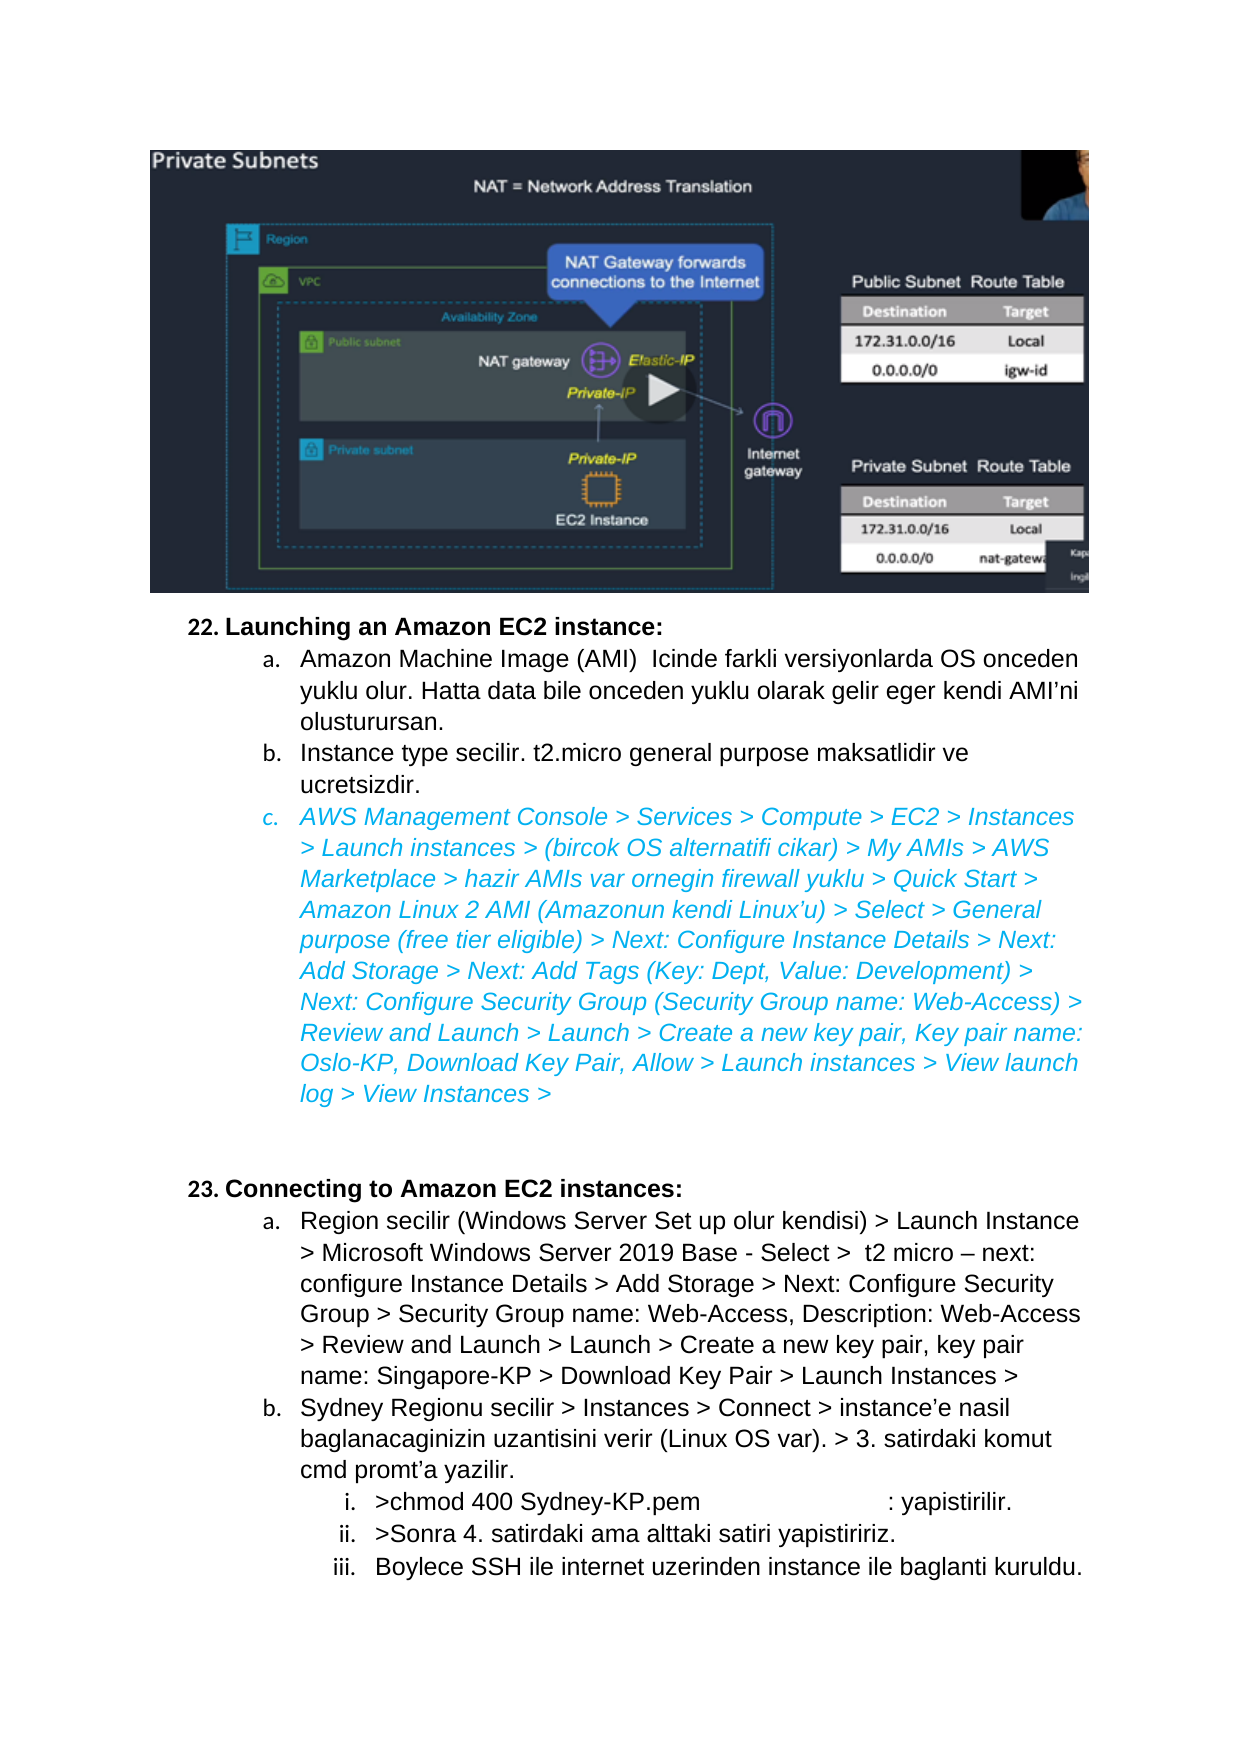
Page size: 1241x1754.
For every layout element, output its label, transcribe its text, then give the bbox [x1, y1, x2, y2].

list AWS Management Console > Services > Compute > EC2 > Instances > Launch instances > (bircok OS alternatifi cikar) > My AMIs > AWS Marketplace > hazir AMIs var ornegin firewall yuklu > Quick Start > Amazon Linux 2 AMI (Amazonun kendi Linux’u) > Select > General purpose (free tier eligible) > Next: Configure Instance Details > Next: Add Storage > Next: Add Tags (Key: Dept, Value: Development) > Next: Configure Security Group (Security Group name: Web-Access) > Review and Launch > Launch > Create a new key pair, Key pair name: Oslo-KP, Download Key Pair, Allow > Launch instances > View launch log > View Instances > [262, 801, 1090, 1108]
list Boylece SSH ile internet uzerinden instance ile baglanti kuruldu. [356, 1551, 1090, 1581]
list Instance type secilir. t2.micro general purpose maksatlidir ve ucretsizdir. [262, 737, 1090, 799]
list Connecting to Amazon EC2 instances: [187, 1173, 1090, 1203]
list >chmod 400 Sydney-KP.pem : yapistirilir. [356, 1486, 1090, 1516]
list Sydney Regionu secilir > Instances > Connect > instance’e nasil baglanacaginizin uzantisini verir (Linux OS var). > 3. satirdaki komut cmd promt’a yazilir. [262, 1392, 1090, 1484]
list Launching an Amazon EC2 instance: [187, 611, 1090, 641]
list Region secilir (Windows Server Set up olur kendisi) > Launch Instance > Microsoft Windows Server 2019 Base - Select > t2 micro – next: configure Instance Details > Add Storage > Next: Configure Security Group > Security Group name: Web-Access, Description: Web-Access > Review and Launch > Launch > Create a new key pair, key pair name: Singapore-KP > Download Key Pair > Launch Instances > [262, 1206, 1090, 1390]
list Amazon Machine Image (AMI) Icinde farkli versiyonlarda OS onceden yuklu olur. Hatta data bile onceden yuklu olarak gelir eger kendi AMI’ni olusturursan. [262, 643, 1090, 735]
picture [150, 150, 1089, 593]
list >Sonra 4. satirdaki ama alttaki satiri yapistiririz. [356, 1518, 1090, 1549]
